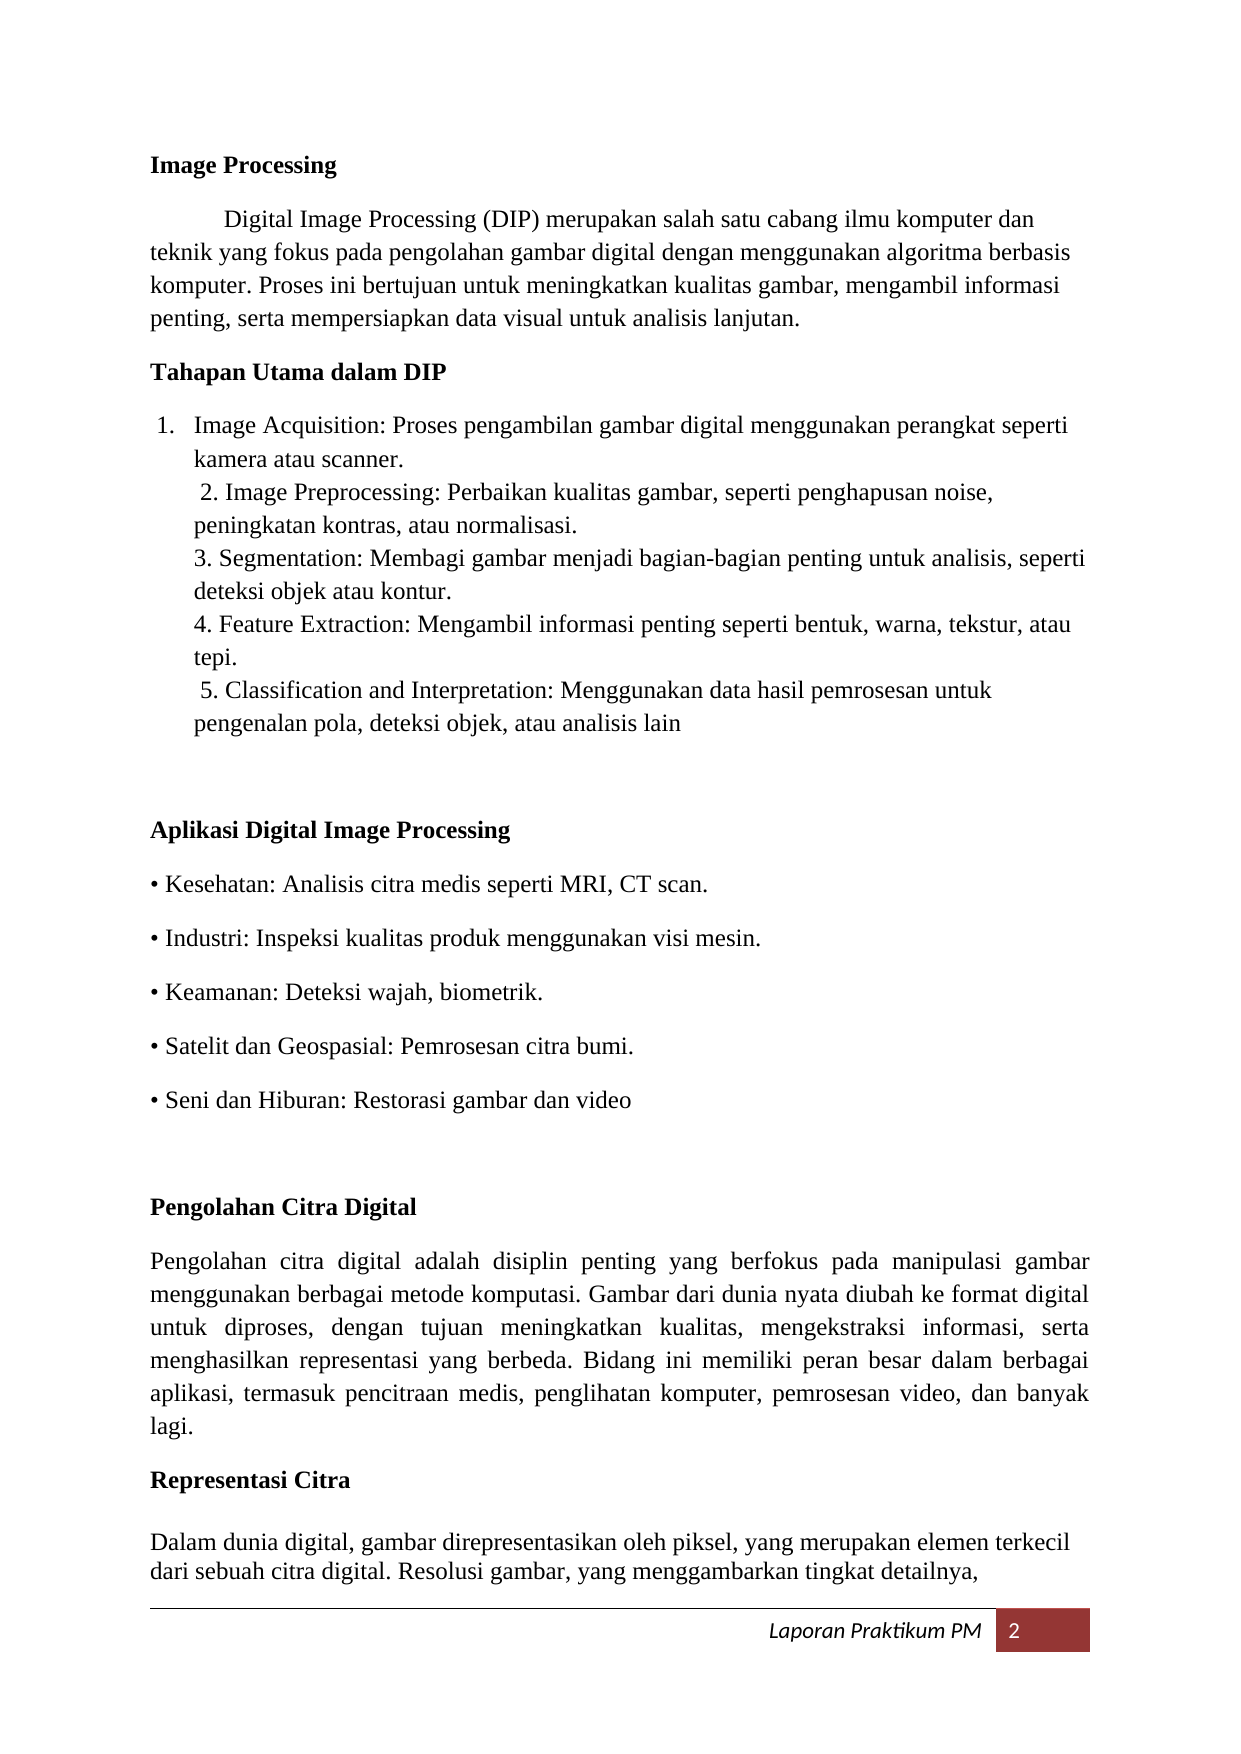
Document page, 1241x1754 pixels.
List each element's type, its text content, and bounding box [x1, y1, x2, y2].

text • Industri: Inspeksi kualitas produk menggunakan visi mesin. [150, 923, 1090, 952]
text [150, 1527, 1090, 1585]
text Pengolahan citra digital adalah disiplin penting yang berfokus pada manipulasi gambar menggunakan berbagai metode komputasi. Gambar dari dunia nyata diubah ke format digital untuk diproses, dengan tujuan meningkatkan kualitas, mengekstraksi informasi, serta menghasilkan representasi yang berbeda. Bidang ini memiliki peran besar dalam berbagai aplikasi, termasuk pencitraan medis, penglihatan komputer, pemrosesan video, dan banyak lagi. [150, 1246, 1090, 1440]
text Pengolahan Citra Digital [150, 1192, 1090, 1221]
text Tahapan Utama dalam DIP [150, 357, 1090, 386]
text • Satelit dan Geospasial: Pemrosesan citra bumi. [150, 1031, 1090, 1060]
text • Kesehatan: Analisis citra medis seperti MRI, CT scan. [150, 869, 1090, 898]
text • Keamanan: Deteksi wajah, biometrik. [150, 977, 1090, 1006]
text Aplikasi Digital Image Processing [150, 816, 1090, 844]
text • Seni dan Hiburan: Restorasi gambar dan video [150, 1085, 1090, 1113]
text Digital Image Processing (DIP) merupakan salah satu cabang ilmu komputer dan teknik yang fokus pada pengolahan gambar digital dengan menggunakan algoritma berbasis komputer. Proses ini bertujuan untuk meningkatkan kualitas gambar, mengambil informasi penting, serta mempersiapkan data visual untuk analisis lanjutan. [150, 204, 1090, 332]
list Image Acquisition: Proses pengambilan gambar digital menggunakan perangkat seperti kamera atau scanner. 2. Image Preprocessing: Perbaikan kualitas gambar, seperti penghapusan noise, peningkatan kontras, atau normalisasi. 3. Segmentation: Membagi gambar menjadi bagian-bagian penting untuk analisis, seperti deteksi objek atau kontur. 4. Feature Extraction: Mengambil informasi penting seperti bentuk, warna, tekstur, atau tepi. 5. Classification and Interpretation: Menggunakan data hasil pemrosesan untuk pengenalan pola, deteksi objek, atau analisis lain [156, 411, 1090, 737]
text Representasi Citra [150, 1465, 1090, 1494]
text Image Processing [150, 150, 1090, 179]
